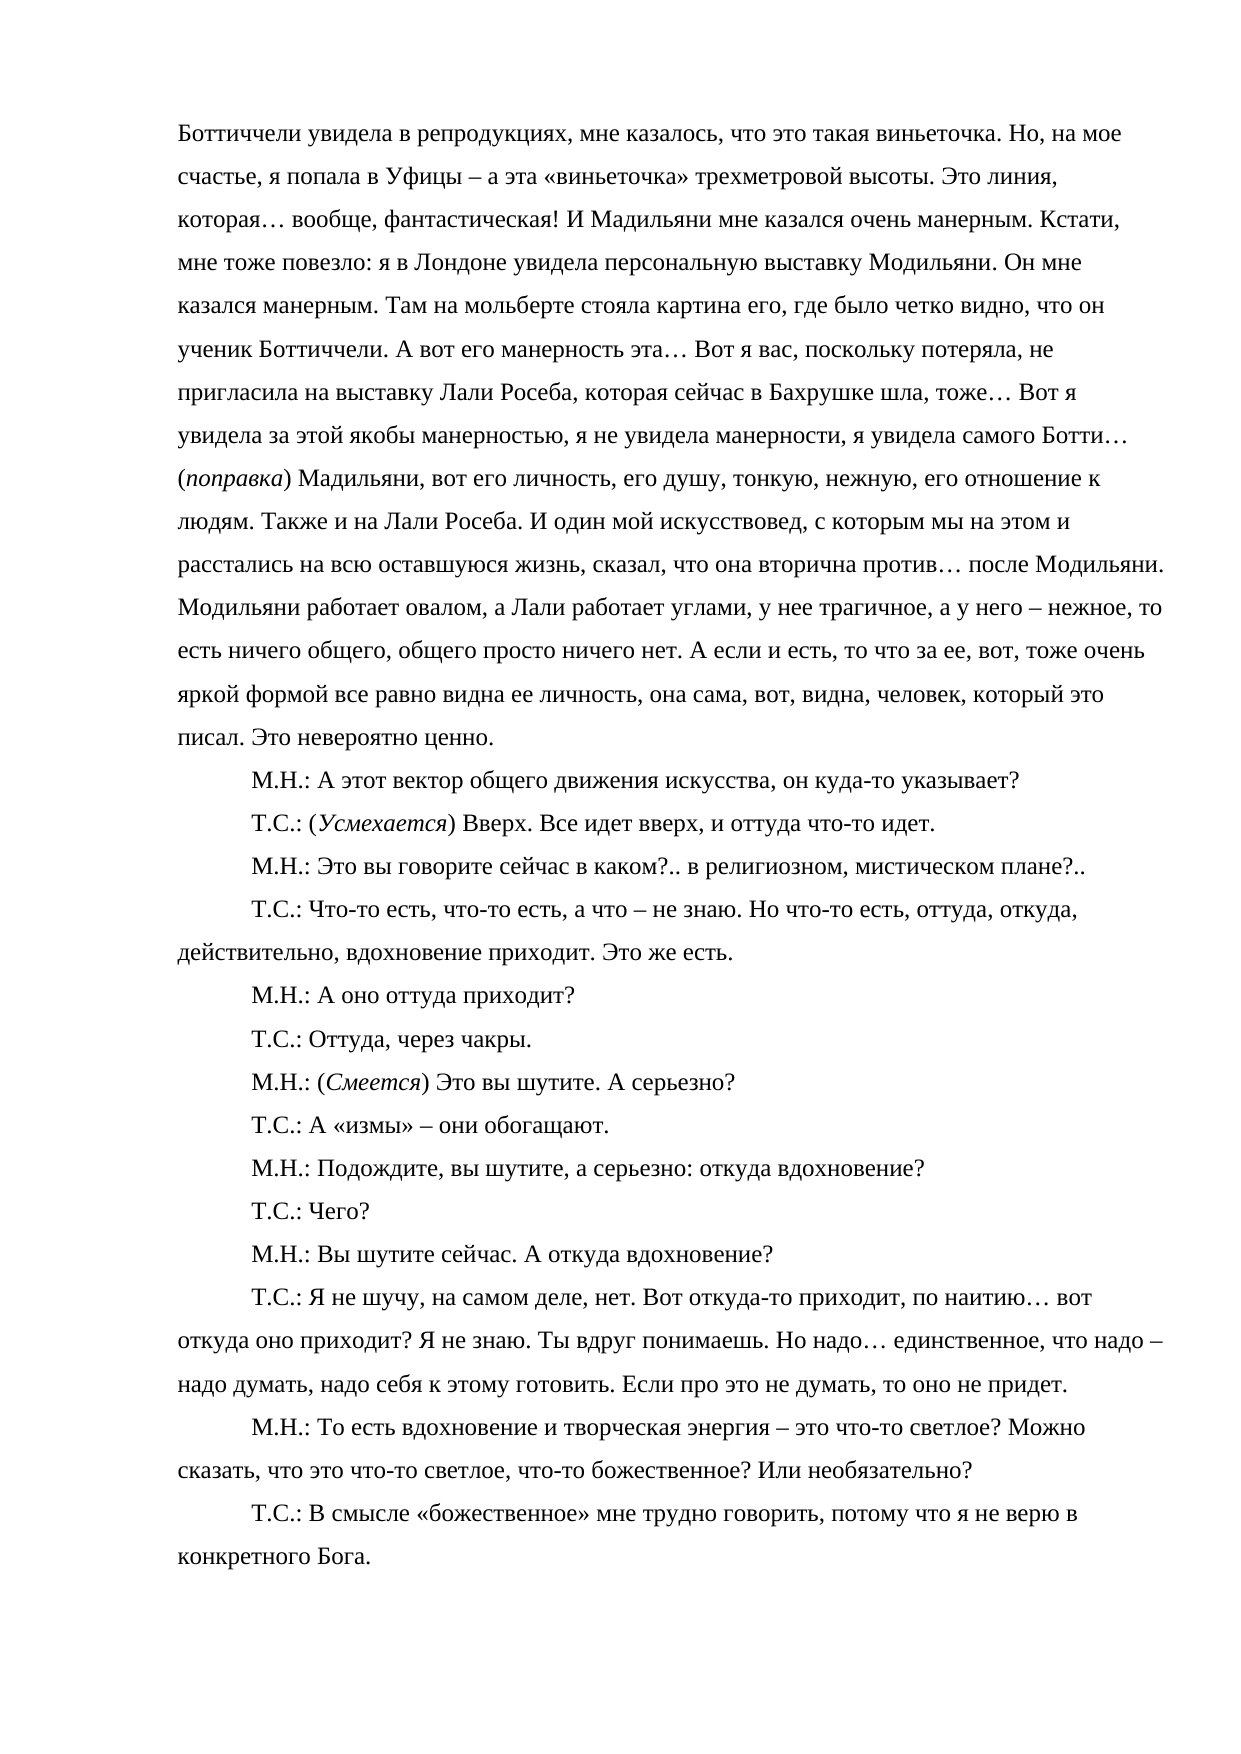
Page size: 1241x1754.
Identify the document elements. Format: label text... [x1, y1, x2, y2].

text М.Н.: А этот вектор общего движения искусства, он куда-то указывает? [177, 765, 1166, 794]
text М.Н.: А оно оттуда приходит? [177, 981, 1166, 1009]
text Т.С.: А «измы» – они обогащают. [177, 1110, 1166, 1139]
text Т.С.: (Усмехается) Вверх. Все идет вверх, и оттуда что-то идет. [177, 808, 1166, 837]
text Т.С.: Что-то есть, что-то есть, а что – не знаю. Но что-то есть, оттуда, откуда, действительно, вдохновение приходит. Это же есть. [177, 894, 1166, 966]
text М.Н.: (Смеется) Это вы шутите. А серьезно? [177, 1067, 1166, 1096]
text Т.С.: Чего? [177, 1196, 1166, 1225]
text М.Н.: Это вы говорите сейчас в каком?.. в религиозном, мистическом плане?.. [177, 851, 1166, 880]
text М.Н.: То есть вдохновение и творческая энергия – это что-то светлое? Можно сказать, что это что-то светлое, что-то божественное? Или необязательно? [177, 1412, 1166, 1484]
text Т.С.: В смысле «божественное» мне трудно говорить, потому что я не верю в конкретного Бога. [177, 1498, 1166, 1570]
text М.Н.: Подождите, вы шутите, а серьезно: откуда вдохновение? [177, 1153, 1166, 1182]
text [177, 118, 1166, 751]
text Т.С.: Оттуда, через чакры. [177, 1024, 1166, 1052]
text М.Н.: Вы шутите сейчас. А откуда вдохновение? [177, 1239, 1166, 1268]
text Т.С.: Я не шучу, на самом деле, нет. Вот откуда-то приходит, по наитию… вот откуда оно приходит? Я не знаю. Ты вдруг понимаешь. Но надо… единственное, что надо – надо думать, надо себя к этому готовить. Если про это не думать, то оно не придет. [177, 1282, 1166, 1397]
